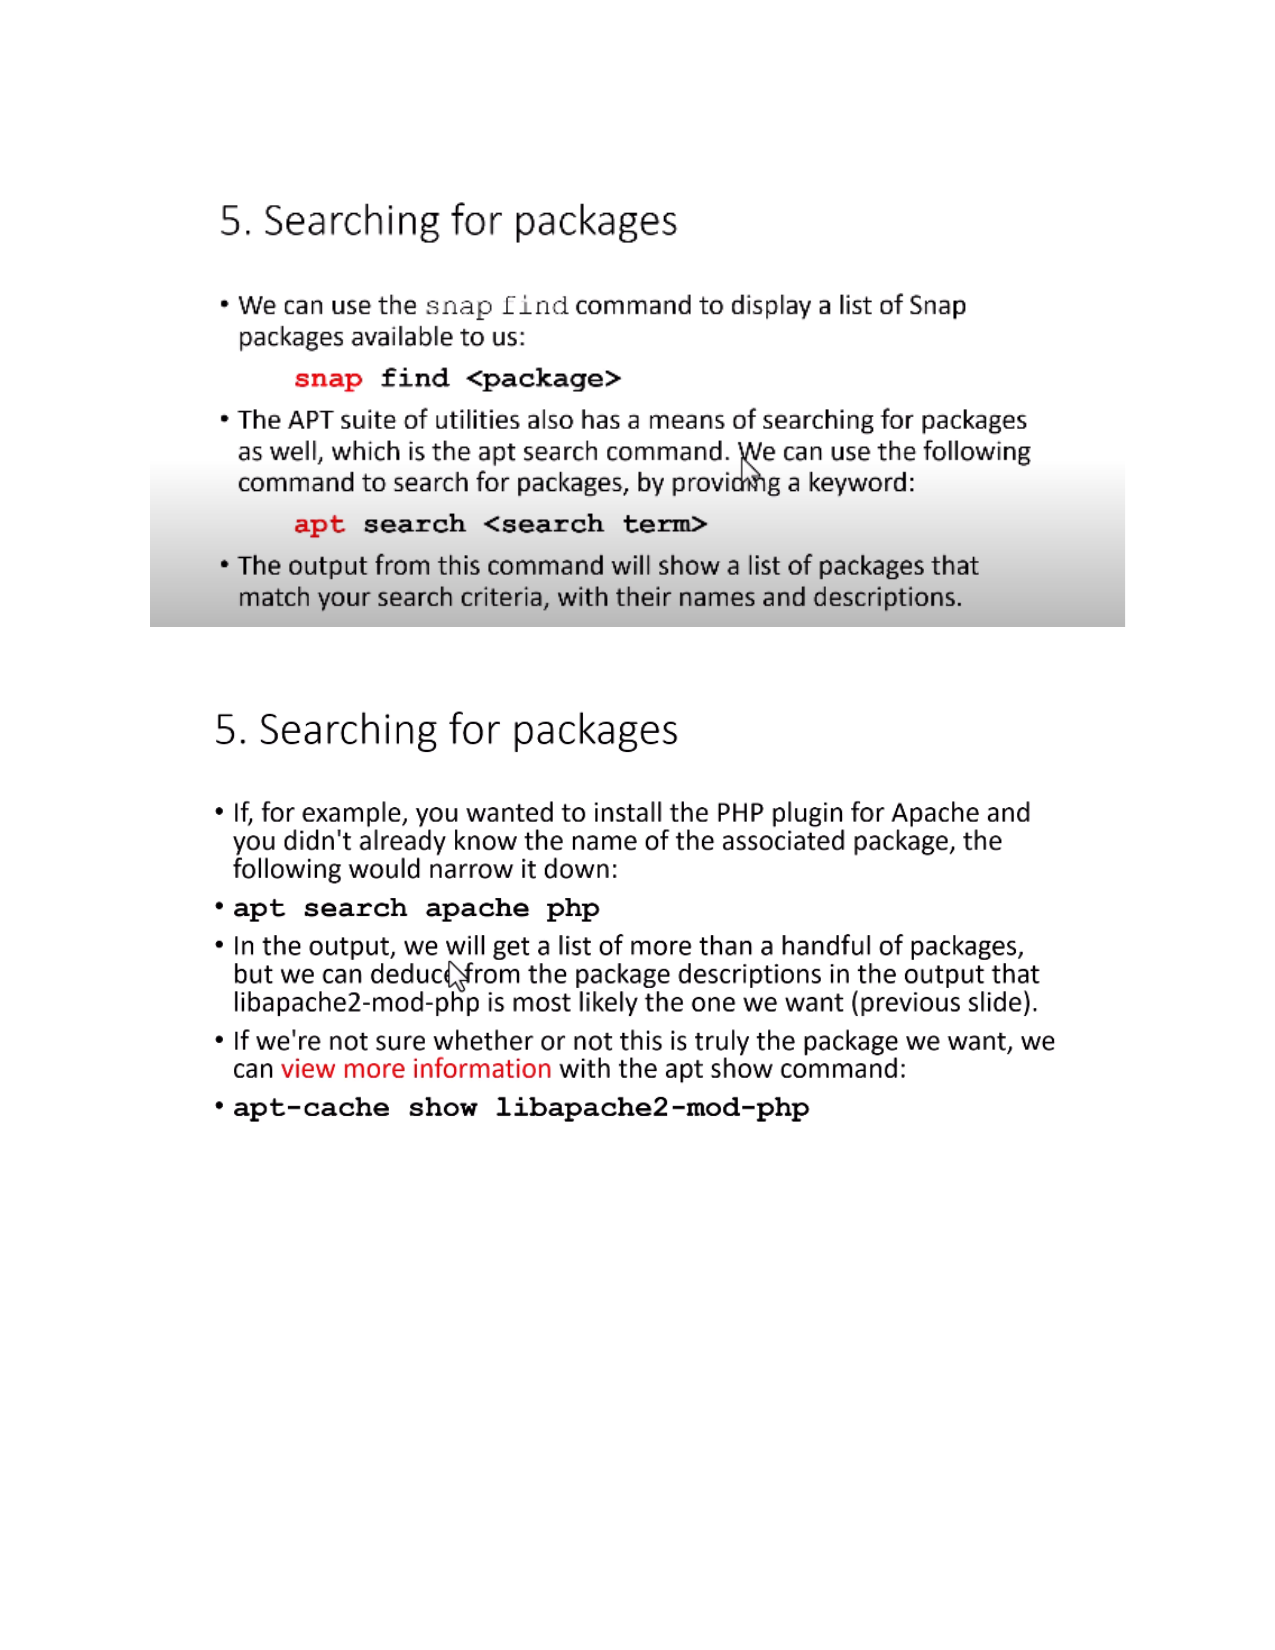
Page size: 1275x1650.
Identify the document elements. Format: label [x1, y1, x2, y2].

picture [150, 150, 1125, 627]
picture [150, 651, 1125, 1143]
